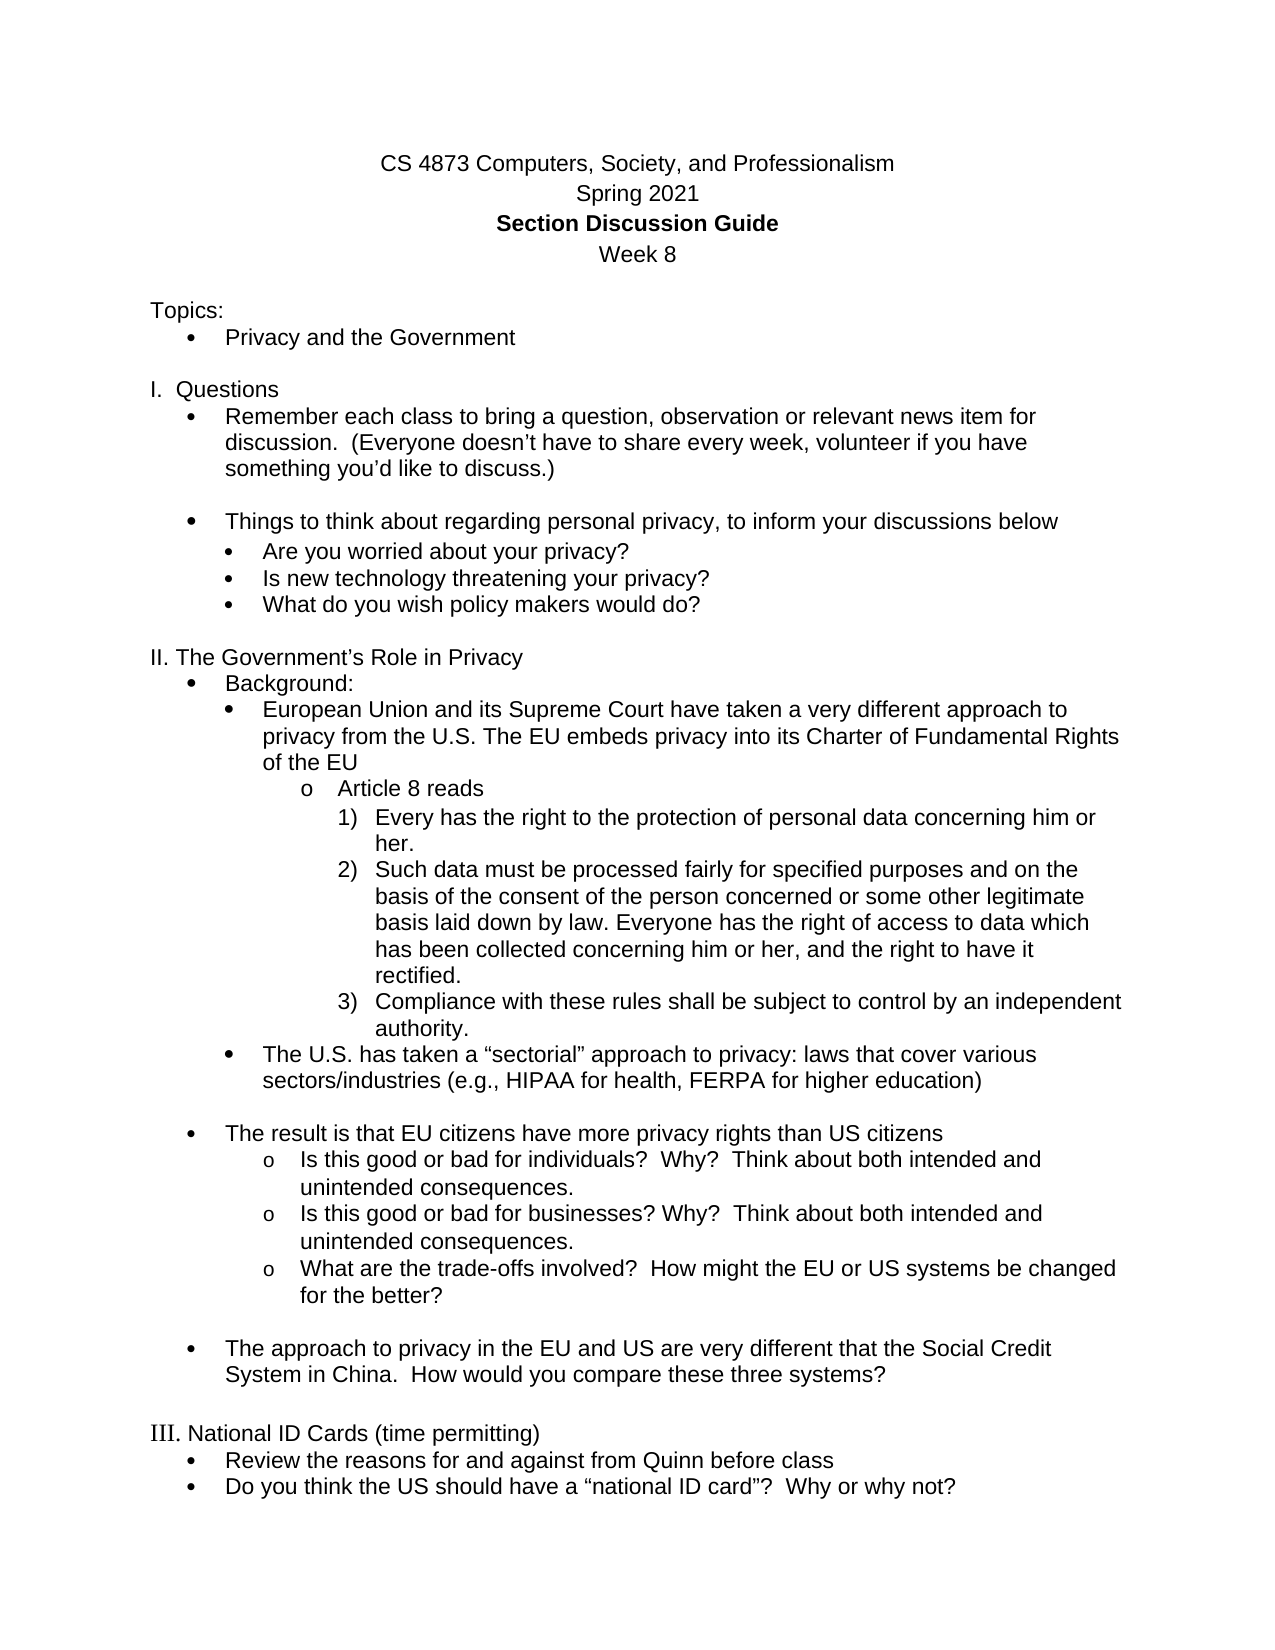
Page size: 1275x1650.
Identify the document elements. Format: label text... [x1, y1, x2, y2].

text Week 8 [150, 241, 1125, 267]
list Is this good or bad for businesses? Why? Think about both intended and unintended consequences. [262, 1200, 1125, 1254]
list Things to think about regarding personal privacy, to inform your discussions below [187, 508, 1125, 534]
text I. Questions [150, 376, 1125, 403]
list Background: [187, 670, 1125, 696]
list Are you worried about your privacy? [225, 538, 1125, 564]
text Topics: [150, 297, 1125, 323]
list What are the trade-offs involved? How might the EU or US systems be changed for the better? [262, 1254, 1125, 1308]
list What do you wish policy makers would do? [225, 591, 1125, 617]
list Is new technology threatening your privacy? [225, 564, 1125, 591]
list Review the reasons for and against from Quinn before class [187, 1447, 1125, 1473]
list The result is that EU citizens have more privacy rights than US citizens [187, 1120, 1125, 1146]
text II. The Government’s Role in Privacy [150, 644, 1125, 670]
list The U.S. has taken a “sectorial” approach to privacy: laws that cover various sectors/industries (e.g., HIPAA for health, FERPA for higher education) [225, 1041, 1125, 1094]
text Spring 2021 [150, 180, 1125, 207]
text III. National ID Cards (time permitting) [150, 1418, 1125, 1447]
text CS 4873 Computers, Society, and Professionalism [150, 150, 1125, 176]
list Every has the right to the protection of personal data concerning him or her. [337, 804, 1125, 856]
list The approach to privacy in the EU and US are very different that the Social Credit System in China. How would you compare these three systems? [187, 1335, 1125, 1388]
list Is this good or bad for individuals? Why? Think about both intended and unintended consequences. [262, 1146, 1125, 1200]
list Privacy and the Government [187, 323, 1125, 350]
list European Union and its Supreme Court have taken a very different approach to privacy from the U.S. The EU embeds privacy into its Charter of Fundamental Rights of the EU [225, 696, 1125, 775]
list Article 8 reads [300, 775, 1125, 804]
list Remember each class to bring a question, observation or relevant news item for discussion. (Everyone doesn’t have to share every week, volunteer if you have something you’d like to discuss.) [187, 403, 1125, 482]
list Such data must be processed fairly for specified purposes and on the basis of the consent of the person concerned or some other legitimate basis laid down by law. Everyone has the right of access to data which has been collected concerning him or her, and the right to have it rectified. [337, 856, 1125, 988]
list Do you think the US should have a “national ID card”? Why or why not? [187, 1473, 1125, 1499]
text Section Discussion Guide [150, 210, 1125, 237]
list Compliance with these rules shall be subject to control by an independent authority. [337, 988, 1125, 1041]
